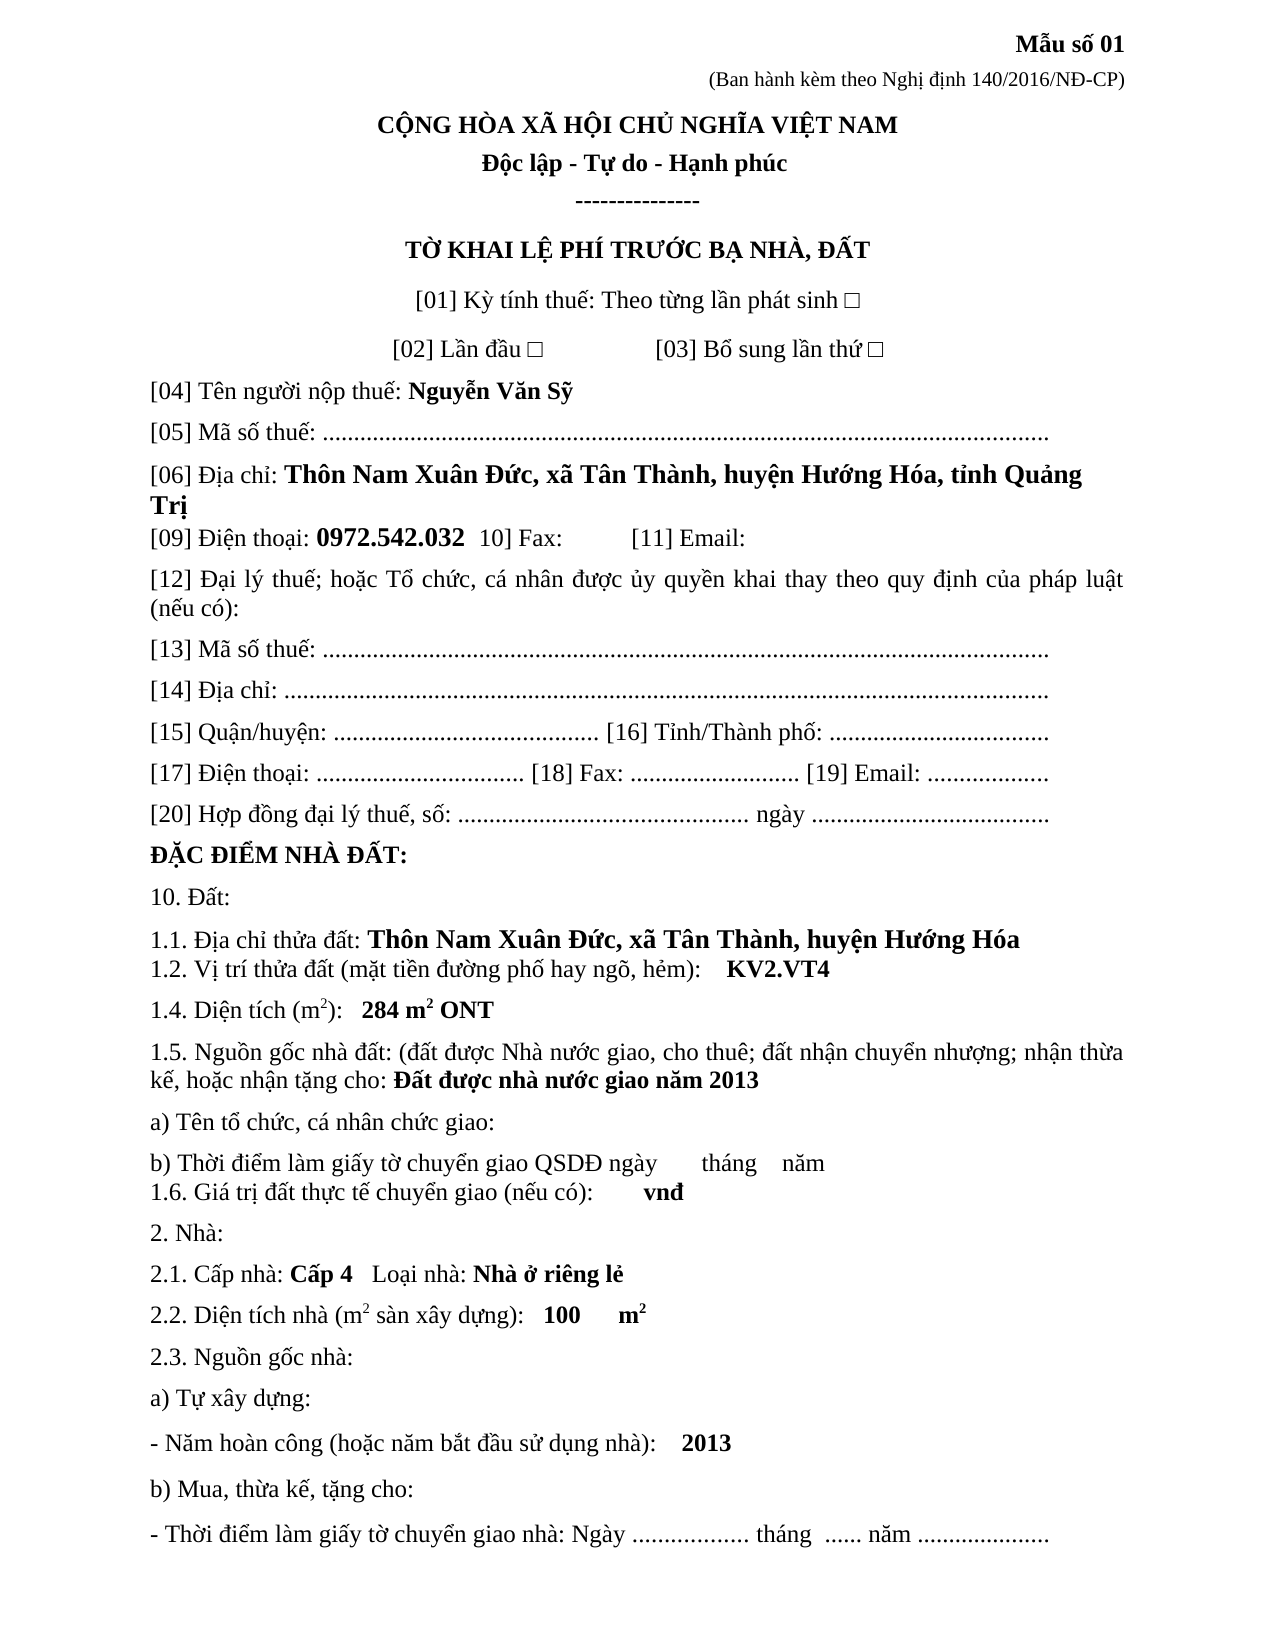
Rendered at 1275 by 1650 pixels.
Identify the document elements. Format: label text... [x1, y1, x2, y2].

text Mẫu số 01 [150, 29, 1125, 58]
text [05] Mã số thuế: [150, 417, 1125, 446]
text [09] Điện thoại: 0972.542.032 10] Fax: [11] Email: [150, 521, 1125, 552]
text 2.2. Diện tích nhà (m2 sàn xây dựng): 100 m2 [150, 1300, 1125, 1329]
text TỜ KHAI LỆ PHÍ TRƯỚC BẠ NHÀ, ĐẤT [150, 235, 1125, 264]
text (Ban hành kèm theo Nghị định 140/2016/NĐ-CP) [150, 67, 1125, 91]
text b) Thời điểm làm giấy tờ chuyển giao QSDĐ ngày tháng năm [150, 1148, 1125, 1177]
text [14] Địa chỉ: [150, 676, 1125, 704]
text 2. Nhà: [150, 1218, 1125, 1247]
text [06] Địa chỉ: Thôn Nam Xuân Đức, xã Tân Thành, huyện Hướng Hóa, tỉnh Quảng Trị [150, 458, 1125, 521]
text [13] Mã số thuế: [150, 634, 1125, 663]
text 2.3. Nguồn gốc nhà: [150, 1342, 1125, 1370]
text [04] Tên người nộp thuế: Nguyễn Văn Sỹ [150, 376, 1125, 404]
text a) Tên tổ chức, cá nhân chức giao: [150, 1107, 1125, 1135]
text a) Tự xây dựng: [150, 1383, 1125, 1412]
text 1.5. Nguồn gốc nhà đất: (đất được Nhà nước giao, cho thuê; đất nhận chuyển nhượng; nhận thừa kế, hoặc nhận tặng cho: Đất được nhà nước giao năm 2013 [150, 1037, 1125, 1094]
text 1.1. Địa chỉ thửa đất: Thôn Nam Xuân Đức, xã Tân Thành, huyện Hướng Hóa [150, 923, 1125, 954]
text 1.2. Vị trí thửa đất (mặt tiền đường phố hay ngõ, hẻm): KV2.VT4 [150, 954, 1125, 983]
list Đất: [150, 882, 1125, 911]
text [02] Lần đầu □ [03] Bổ sung lần thứ □ [150, 334, 1125, 363]
text [12] Đại lý thuế; hoặc Tổ chức, cá nhân được ủy quyền khai thay theo quy định của pháp luật (nếu có): [150, 564, 1125, 622]
text CỘNG HÒA XÃ HỘI CHỦ NGHĨA VIỆT NAM Độc lập - Tự do - Hạnh phúc --------------- [150, 111, 1125, 214]
text 2.1. Cấp nhà: Cấp 4 Loại nhà: Nhà ở riêng lẻ [150, 1259, 1125, 1288]
text - Năm hoàn công (hoặc năm bắt đầu sử dụng nhà): 2013 [150, 1428, 1125, 1457]
text - Thời điểm làm giấy tờ chuyển giao nhà: Ngày tháng ...... năm [150, 1519, 1125, 1548]
text 1.6. Giá trị đất thực tế chuyển giao (nếu có): vnđ [150, 1177, 1125, 1205]
text [15] Quận/huyện: [16] Tỉnh/Thành phố: [150, 717, 1125, 746]
text [20] Hợp đồng đại lý thuế, số: ngày [150, 799, 1125, 828]
text 1.4. Diện tích (m2): 284 m2 ONT [150, 995, 1125, 1024]
text ĐẶC ĐIỂM NHÀ ĐẤT: [150, 841, 1125, 869]
text [01] Kỳ tính thuế: Theo từng lần phát sinh □ [150, 285, 1125, 313]
text b) Mua, thừa kế, tặng cho: [150, 1474, 1125, 1503]
text [17] Điện thoại: [18] Fax: [19] Email: [150, 758, 1125, 787]
